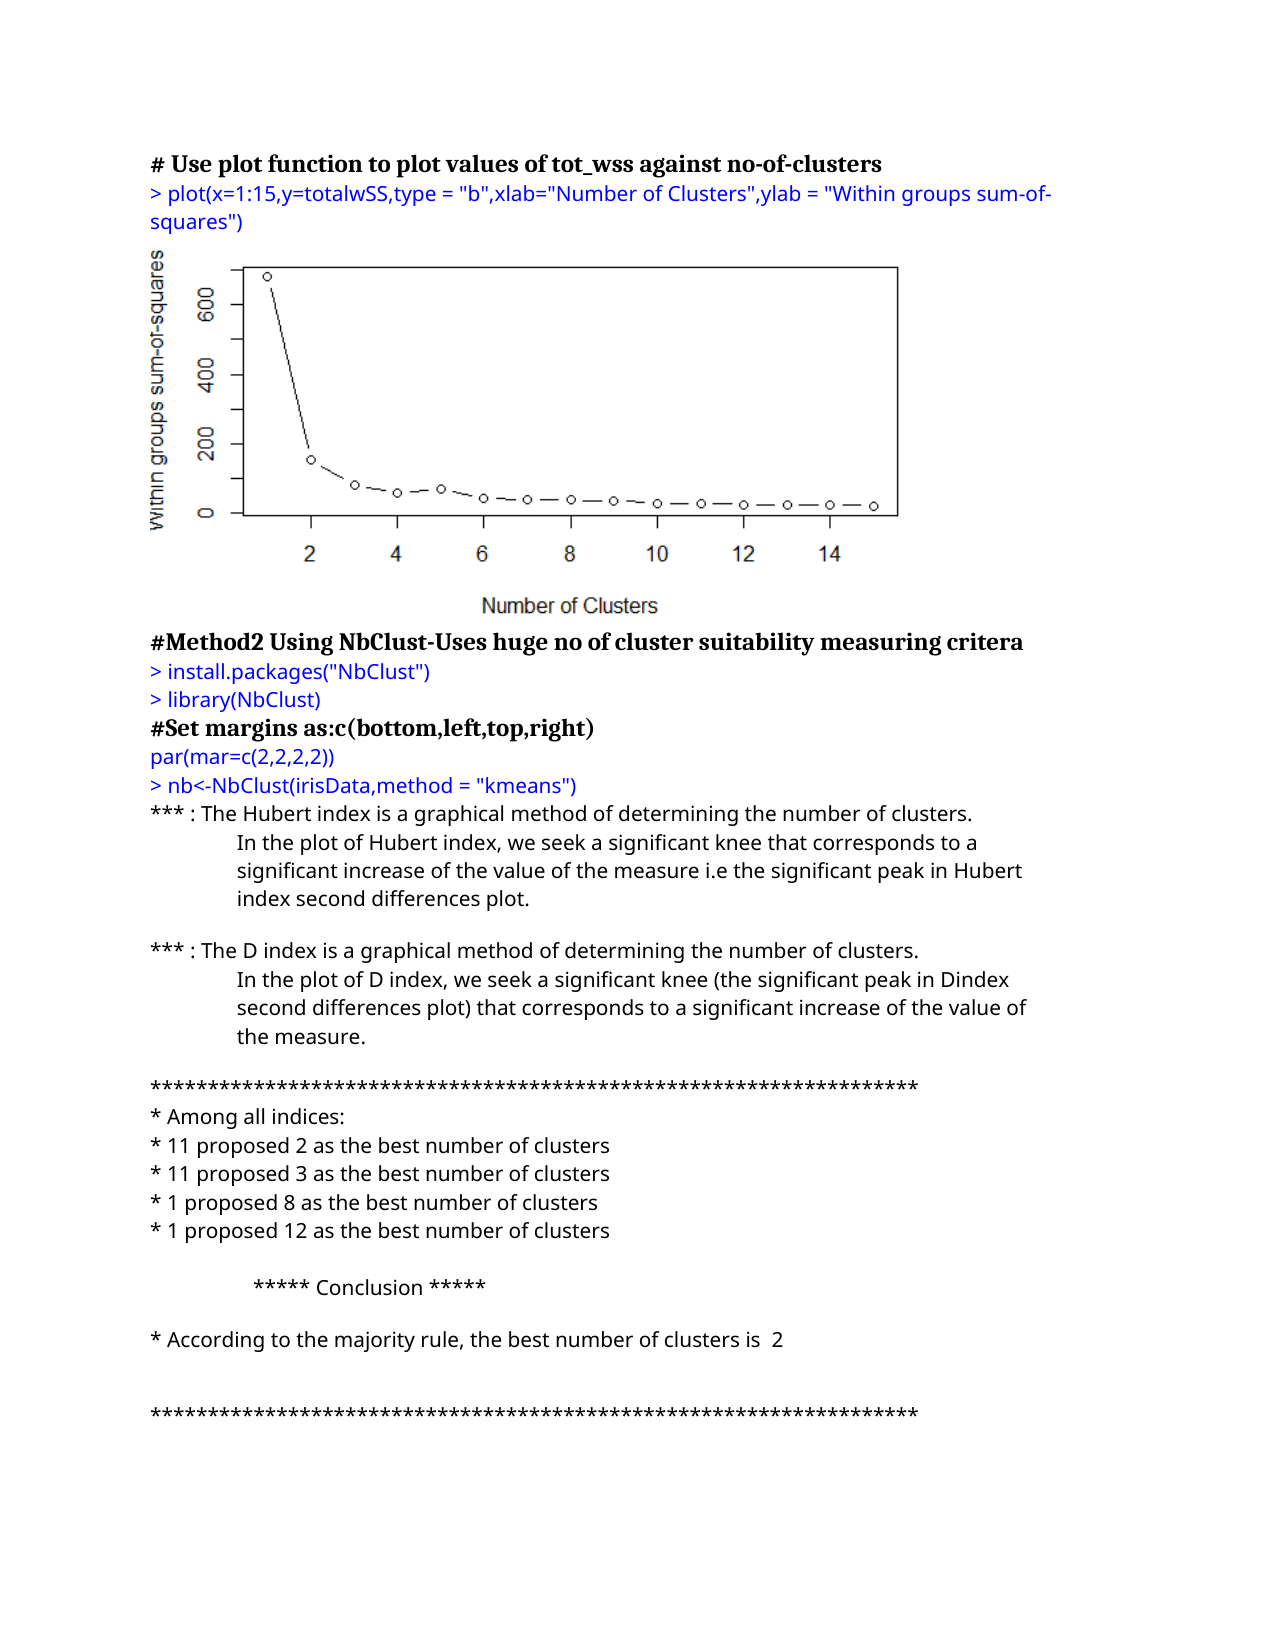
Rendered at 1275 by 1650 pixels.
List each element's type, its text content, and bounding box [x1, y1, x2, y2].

text * 11 proposed 2 as the best number of clusters [150, 1131, 1125, 1159]
text > library(NbClust) [150, 685, 1125, 714]
text ***** Conclusion ***** [150, 1273, 1125, 1302]
text # Use plot function to plot values of tot_wss against no-of-clusters [150, 150, 1125, 179]
text > install.packages("NbClust") [150, 657, 1125, 685]
text *** : The D index is a graphical method of determining the number of clusters. [150, 937, 1125, 965]
text par(mar=c(2,2,2,2)) [150, 742, 1125, 771]
text the measure. [150, 1022, 1125, 1050]
text * 1 proposed 8 as the best number of clusters [150, 1188, 1125, 1216]
text * According to the majority rule, the best number of clusters is 2 [150, 1325, 1125, 1354]
text * Among all indices: [150, 1102, 1125, 1131]
text second differences plot) that corresponds to a significant increase of the value of [150, 993, 1125, 1022]
text ******************************************************************* [150, 1401, 1125, 1429]
text *** : The Hubert index is a graphical method of determining the number of clusters. [150, 799, 1125, 828]
text index second differences plot. [150, 884, 1125, 913]
text ******************************************************************* [150, 1074, 1125, 1102]
text > plot(x=1:15,y=totalwSS,type = "b",xlab="Number of Clusters",ylab = "Within groups sum-of-squares") [150, 179, 1125, 236]
text significant increase of the value of the measure i.e the significant peak in Hubert [150, 856, 1125, 884]
text In the plot of Hubert index, we seek a significant knee that corresponds to a [150, 828, 1125, 856]
picture [150, 235, 929, 628]
text #Set margins as:c(bottom,left,top,right) [150, 714, 1125, 742]
text #Method2 Using NbClust-Uses huge no of cluster suitability measuring critera [150, 628, 1125, 657]
text > nb<-NbClust(irisData,method = "kmeans") [150, 771, 1125, 799]
text * 11 proposed 3 as the best number of clusters [150, 1159, 1125, 1188]
text In the plot of D index, we seek a significant knee (the significant peak in Dindex [150, 965, 1125, 993]
text * 1 proposed 12 as the best number of clusters [150, 1216, 1125, 1245]
